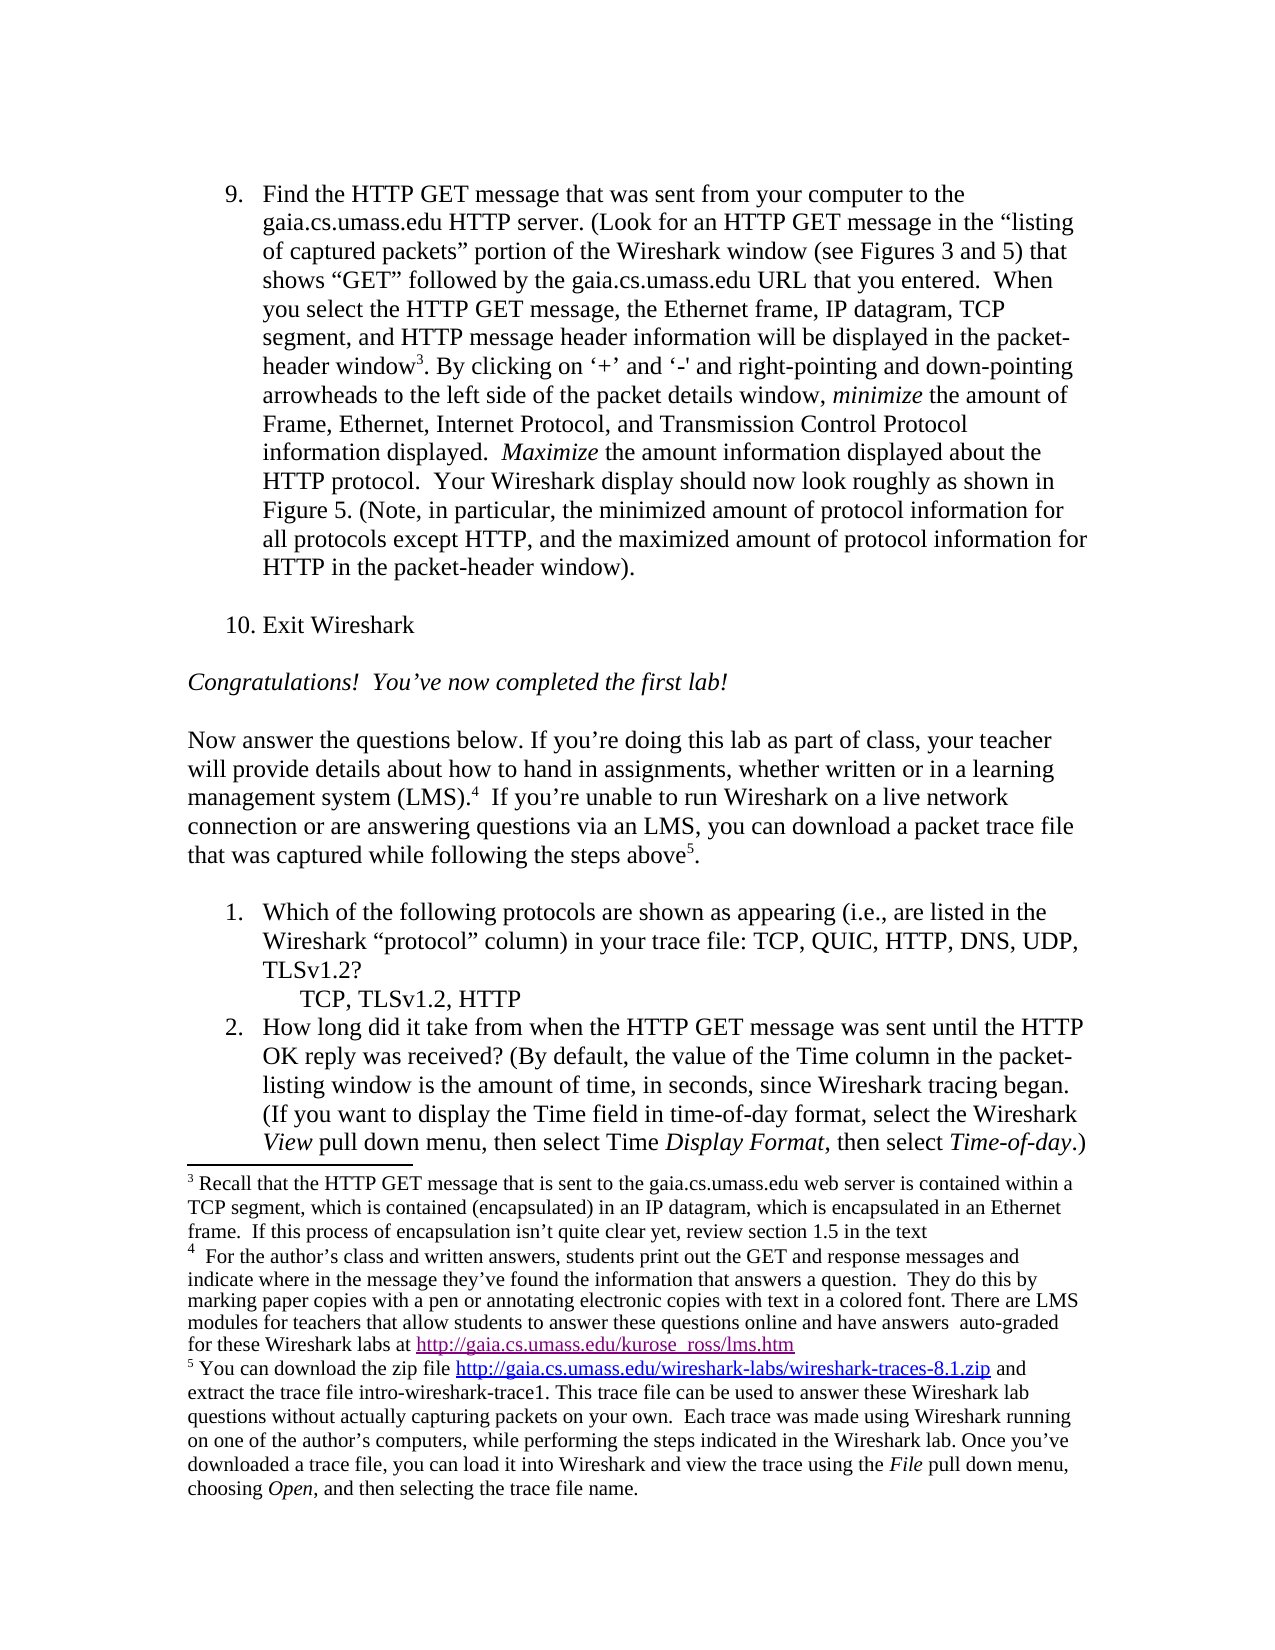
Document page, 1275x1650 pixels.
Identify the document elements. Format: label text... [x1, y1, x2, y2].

text Now answer the questions below. If you’re doing this lab as part of class, your teacher will provide details about how to hand in assignments, whether written or in a learning management system (LMS). If you’re unable to run Wireshark on a live network connection or are answering questions via an LMS, you can download a packet trace file that was captured while following the steps above. [187, 725, 1087, 869]
list Exit Wireshark [225, 610, 1087, 639]
list TCP, TLSv1.2, HTTP [225, 984, 1087, 1012]
list How long did it take from when the HTTP GET message was sent until the HTTP OK reply was received? (By default, the value of the Time column in the packet-listing window is the amount of time, in seconds, since Wireshark tracing began. (If you want to display the Time field in time-of-day format, select the Wireshark View pull down menu, then select Time Display Format, then select Time-of-day.) [225, 1012, 1087, 1156]
list Find the HTTP GET message that was sent from your computer to the gaia.cs.umass.edu HTTP server. (Look for an HTTP GET message in the “listing of captured packets” portion of the Wireshark window (see Figures 3 and 5) that shows “GET” followed by the gaia.cs.umass.edu URL that you entered. When you select the HTTP GET message, the Ethernet frame, IP datagram, TCP segment, and HTTP message header information will be displayed in the packet-header window. By clicking on ‘+’ and ‘-' and right-pointing and down-pointing arrowheads to the left side of the packet details window, minimize the amount of Frame, Ethernet, Internet Protocol, and Transmission Control Protocol information displayed. Maximize the amount information displayed about the HTTP protocol. Your Wireshark display should now look roughly as shown in Figure 5. (Note, in particular, the minimized amount of protocol information for all protocols except HTTP, and the maximized amount of protocol information for HTTP in the packet-header window). [225, 179, 1087, 581]
list Which of the following protocols are shown as appearing (i.e., are listed in the Wireshark “protocol” column) in your trace file: TCP, QUIC, HTTP, DNS, UDP, TLSv1.2? [225, 897, 1087, 984]
text Congratulations! You’ve now completed the first lab! [187, 667, 1087, 696]
